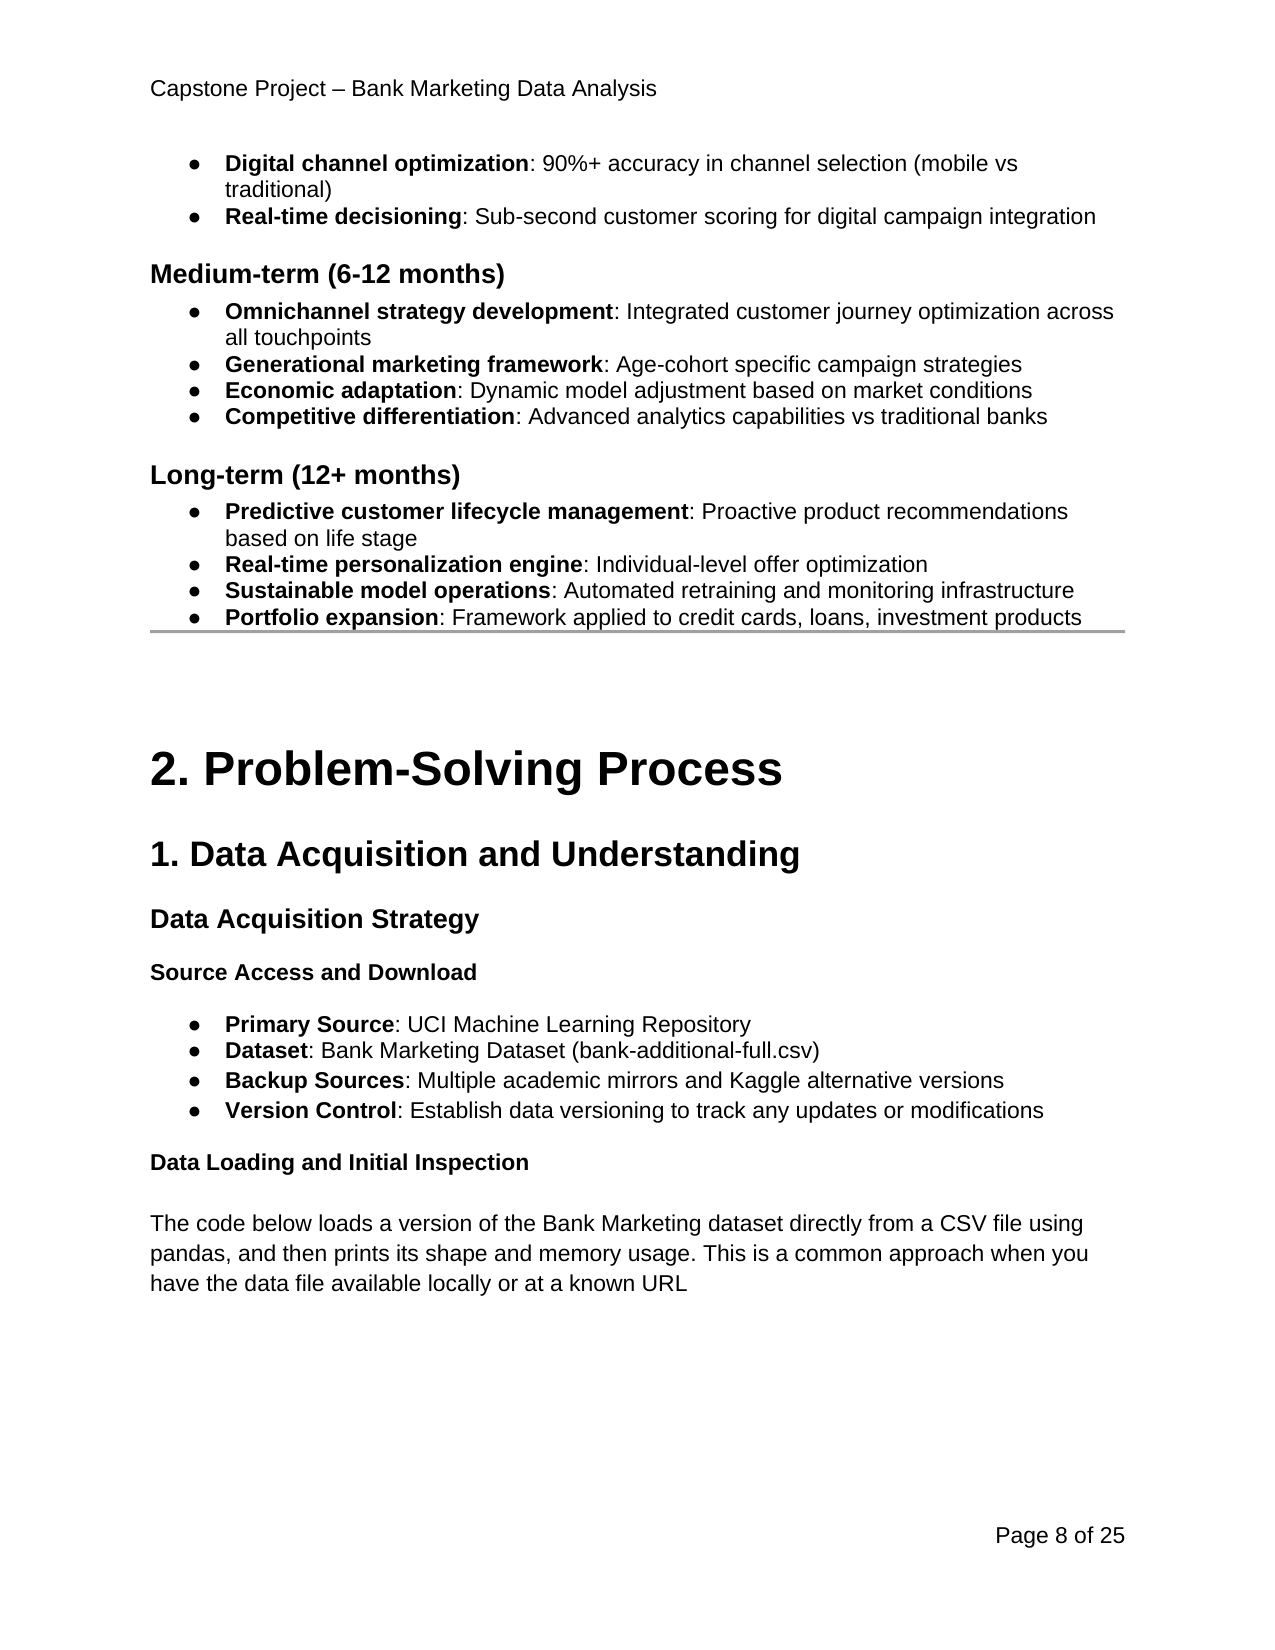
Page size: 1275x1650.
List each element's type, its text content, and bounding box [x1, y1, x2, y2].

list Portfolio expansion: Framework applied to credit cards, loans, investment products [187, 604, 1125, 630]
subtitle Source Access and Download [150, 959, 1125, 986]
list Version Control: Establish data versioning to track any updates or modifications [187, 1097, 1125, 1124]
subtitle Data Loading and Initial Inspection [150, 1149, 1125, 1175]
list Sustainable model operations: Automated retraining and monitoring infrastructure [187, 577, 1125, 604]
subtitle 2. Problem-Solving Process [150, 741, 1125, 796]
list Digital channel optimization: 90%+ accuracy in channel selection (mobile vs traditional) [187, 150, 1125, 203]
list Competitive differentiation: Advanced analytics capabilities vs traditional banks [187, 403, 1125, 429]
list Real-time decisioning: Sub-second customer scoring for digital campaign integration [187, 203, 1125, 229]
subtitle Long-term (12+ months) [150, 459, 1125, 490]
list Economic adaptation: Dynamic model adjustment based on market conditions [187, 377, 1125, 403]
list Backup Sources: Multiple academic mirrors and Kaggle alternative versions [187, 1067, 1125, 1093]
list Predictive customer lifecycle management: Proactive product recommendations based on life stage [187, 498, 1125, 551]
subtitle Data Acquisition Strategy [150, 903, 1125, 934]
list Omnichannel strategy development: Integrated customer journey optimization across all touchpoints [187, 298, 1125, 351]
list Primary Source: UCI Machine Learning Repository [187, 1011, 1125, 1037]
list Real-time personalization engine: Individual-level offer optimization [187, 551, 1125, 577]
list Generational marketing framework: Age-cohort specific campaign strategies [187, 351, 1125, 377]
list Dataset: Bank Marketing Dataset (bank-additional-full.csv) [187, 1037, 1125, 1063]
text The code below loads a version of the Bank Marketing dataset directly from a CSV file using pandas, and then prints its shape and memory usage. This is a common approach when you have the data file available locally or at a known URL [150, 1209, 1125, 1296]
subtitle Medium-term (6-12 months) [150, 258, 1125, 289]
subtitle 1. Data Acquisition and Understanding [150, 833, 1125, 874]
